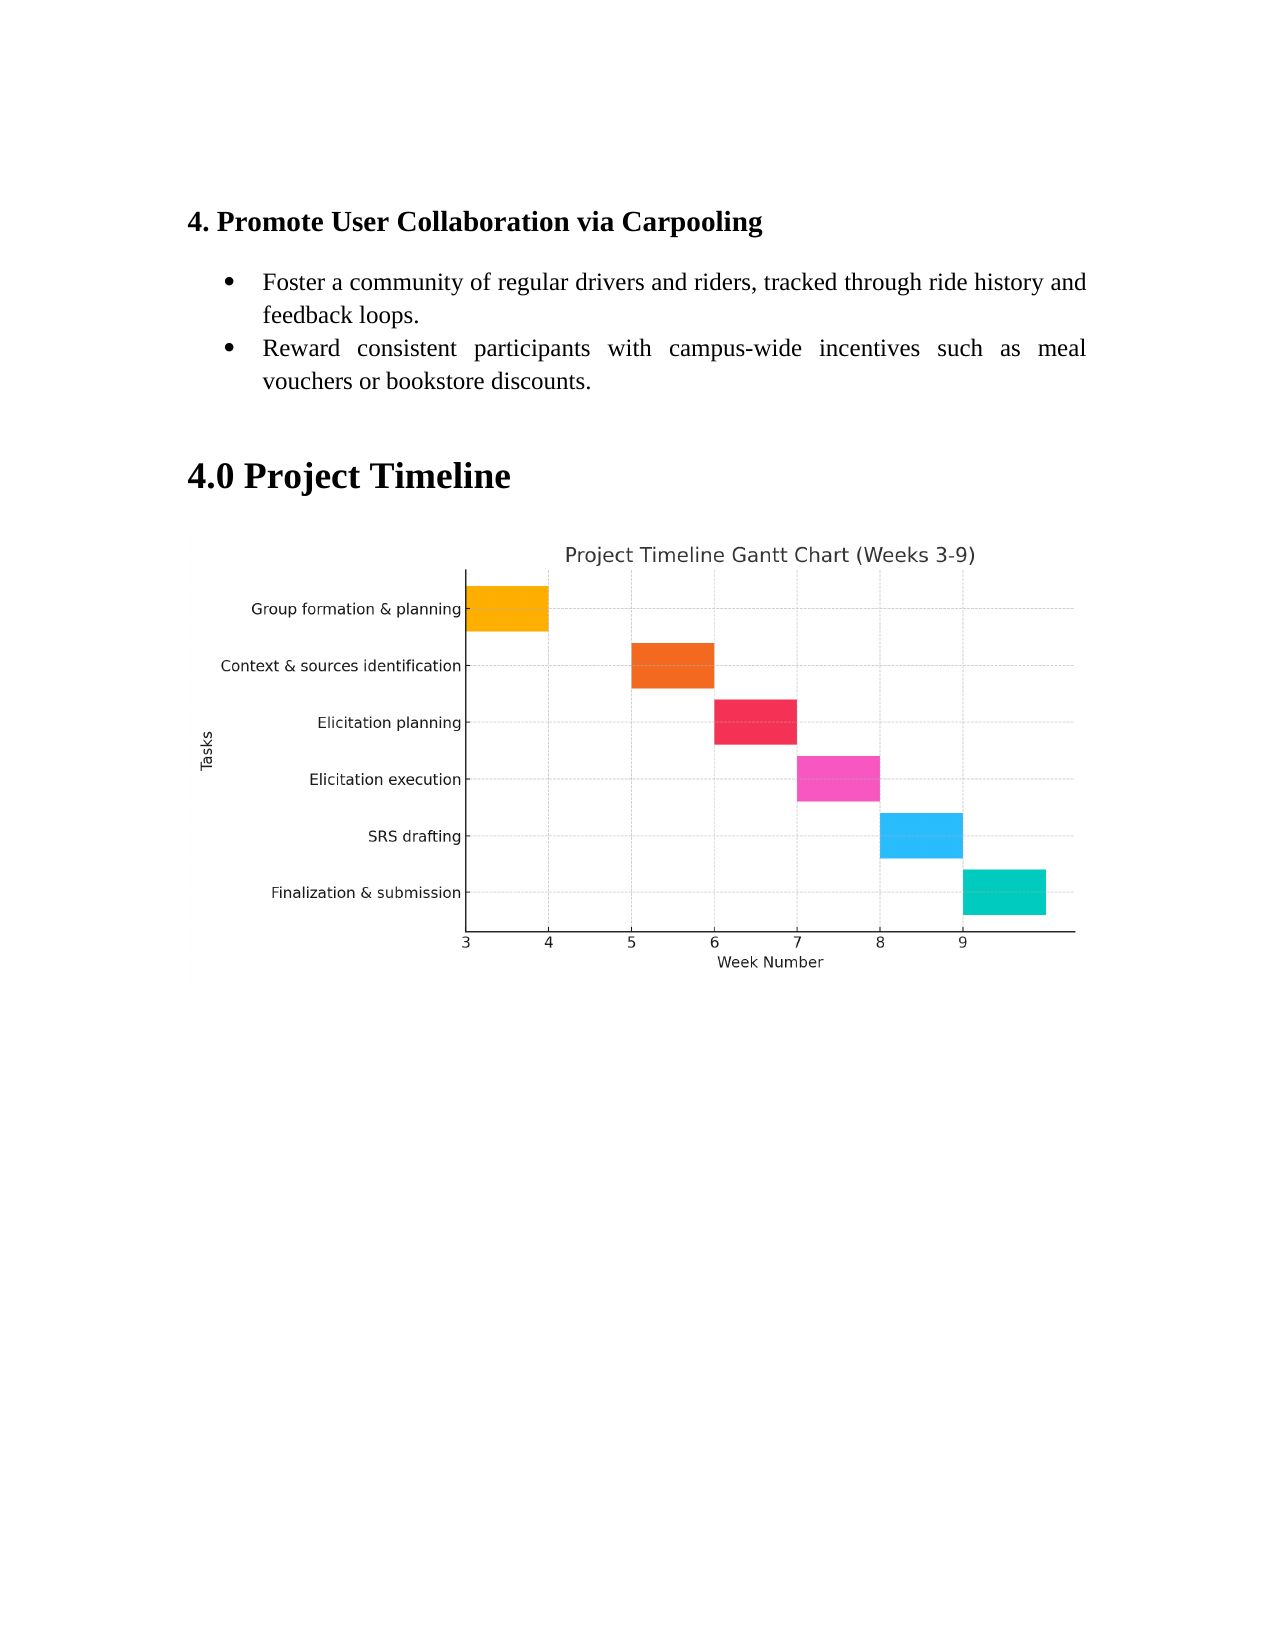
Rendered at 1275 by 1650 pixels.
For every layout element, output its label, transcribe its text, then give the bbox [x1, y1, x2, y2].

list Foster a community of regular drivers and riders, tracked through ride history and feedback loops. [225, 267, 1087, 329]
subtitle 4. Promote User Collaboration via Carpooling [187, 204, 1087, 237]
subtitle 4.0 Project Timeline [187, 453, 1087, 496]
picture [187, 533, 1088, 984]
list Reward consistent participants with campus-wide incentives such as meal vouchers or bookstore discounts. [225, 333, 1087, 395]
